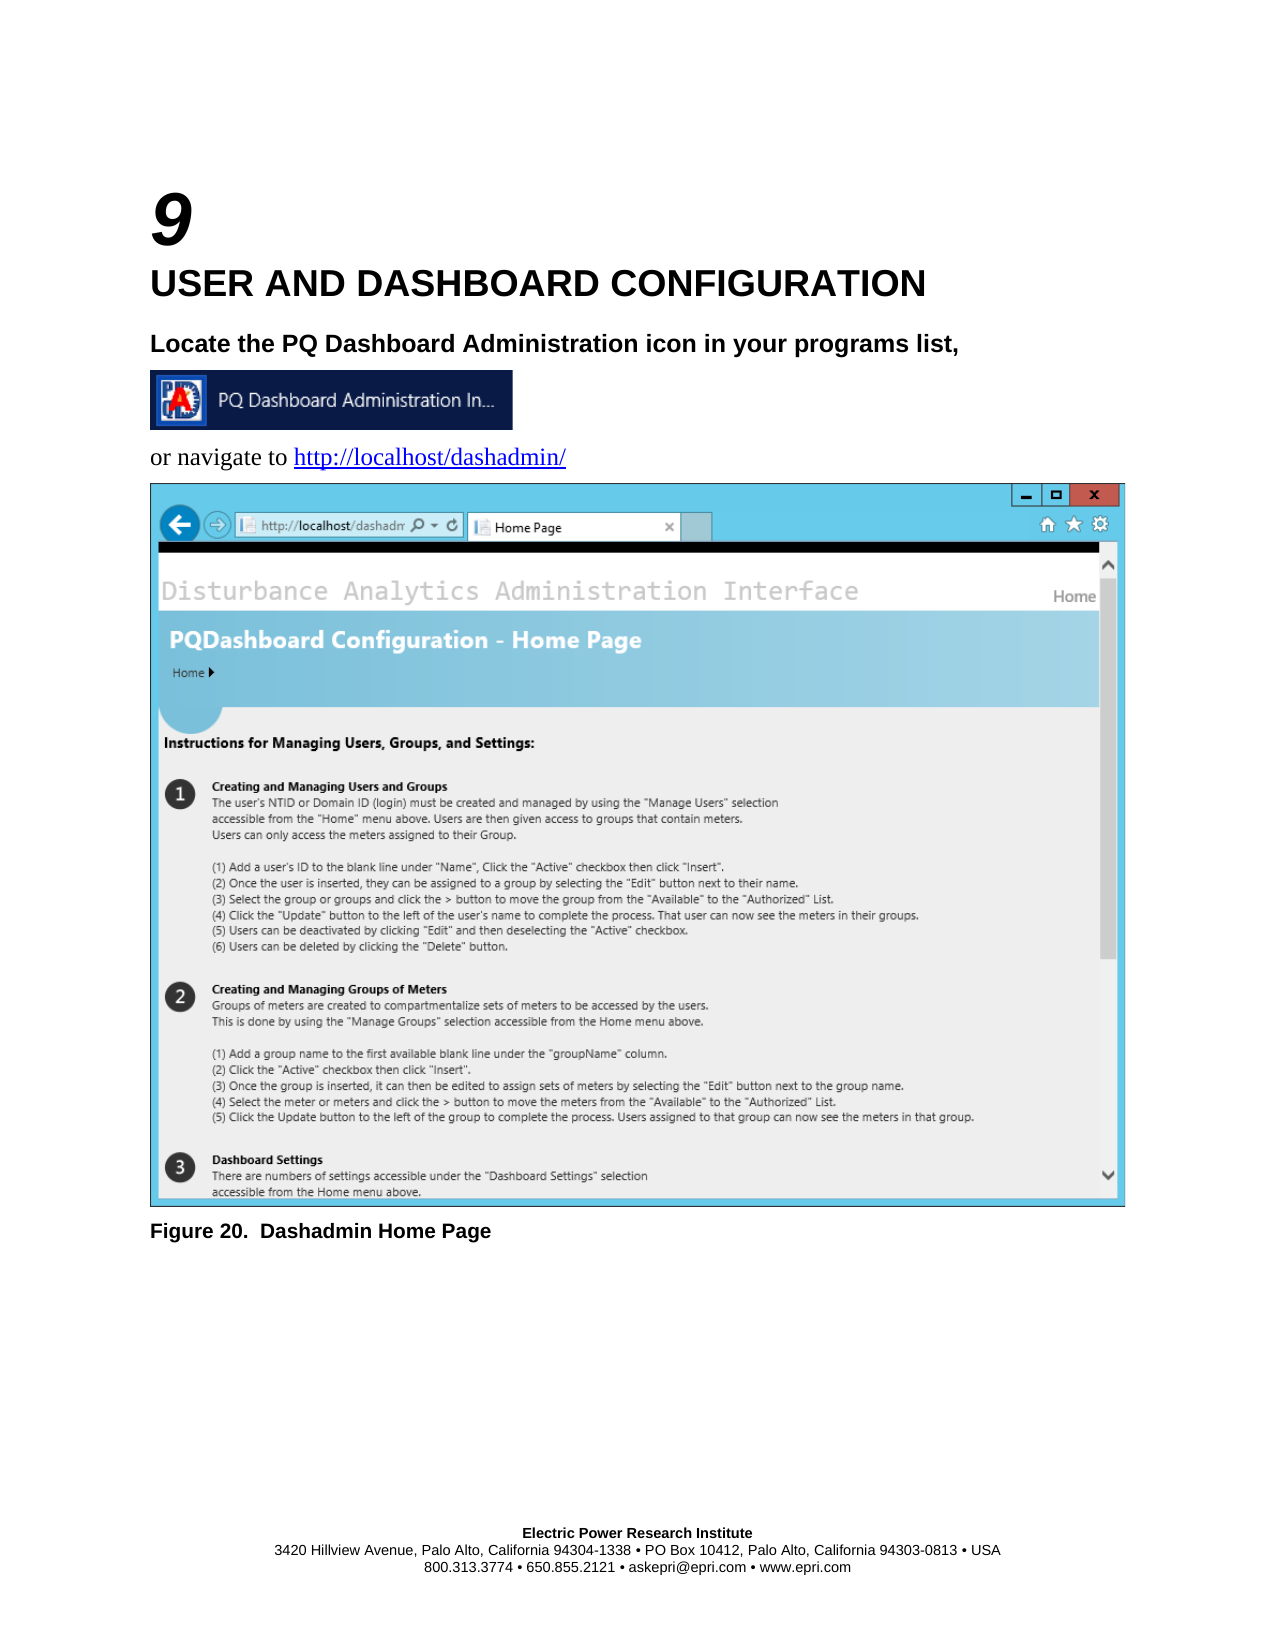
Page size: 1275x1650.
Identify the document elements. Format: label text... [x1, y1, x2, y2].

subtitle Locate the PQ Dashboard Administration icon in your programs list, [150, 329, 1125, 358]
picture [150, 483, 1125, 1207]
picture [150, 370, 513, 430]
text or navigate to http://localhost/dashadmin/ [150, 442, 1125, 471]
subtitle User and dashboard configuration [150, 175, 1125, 304]
